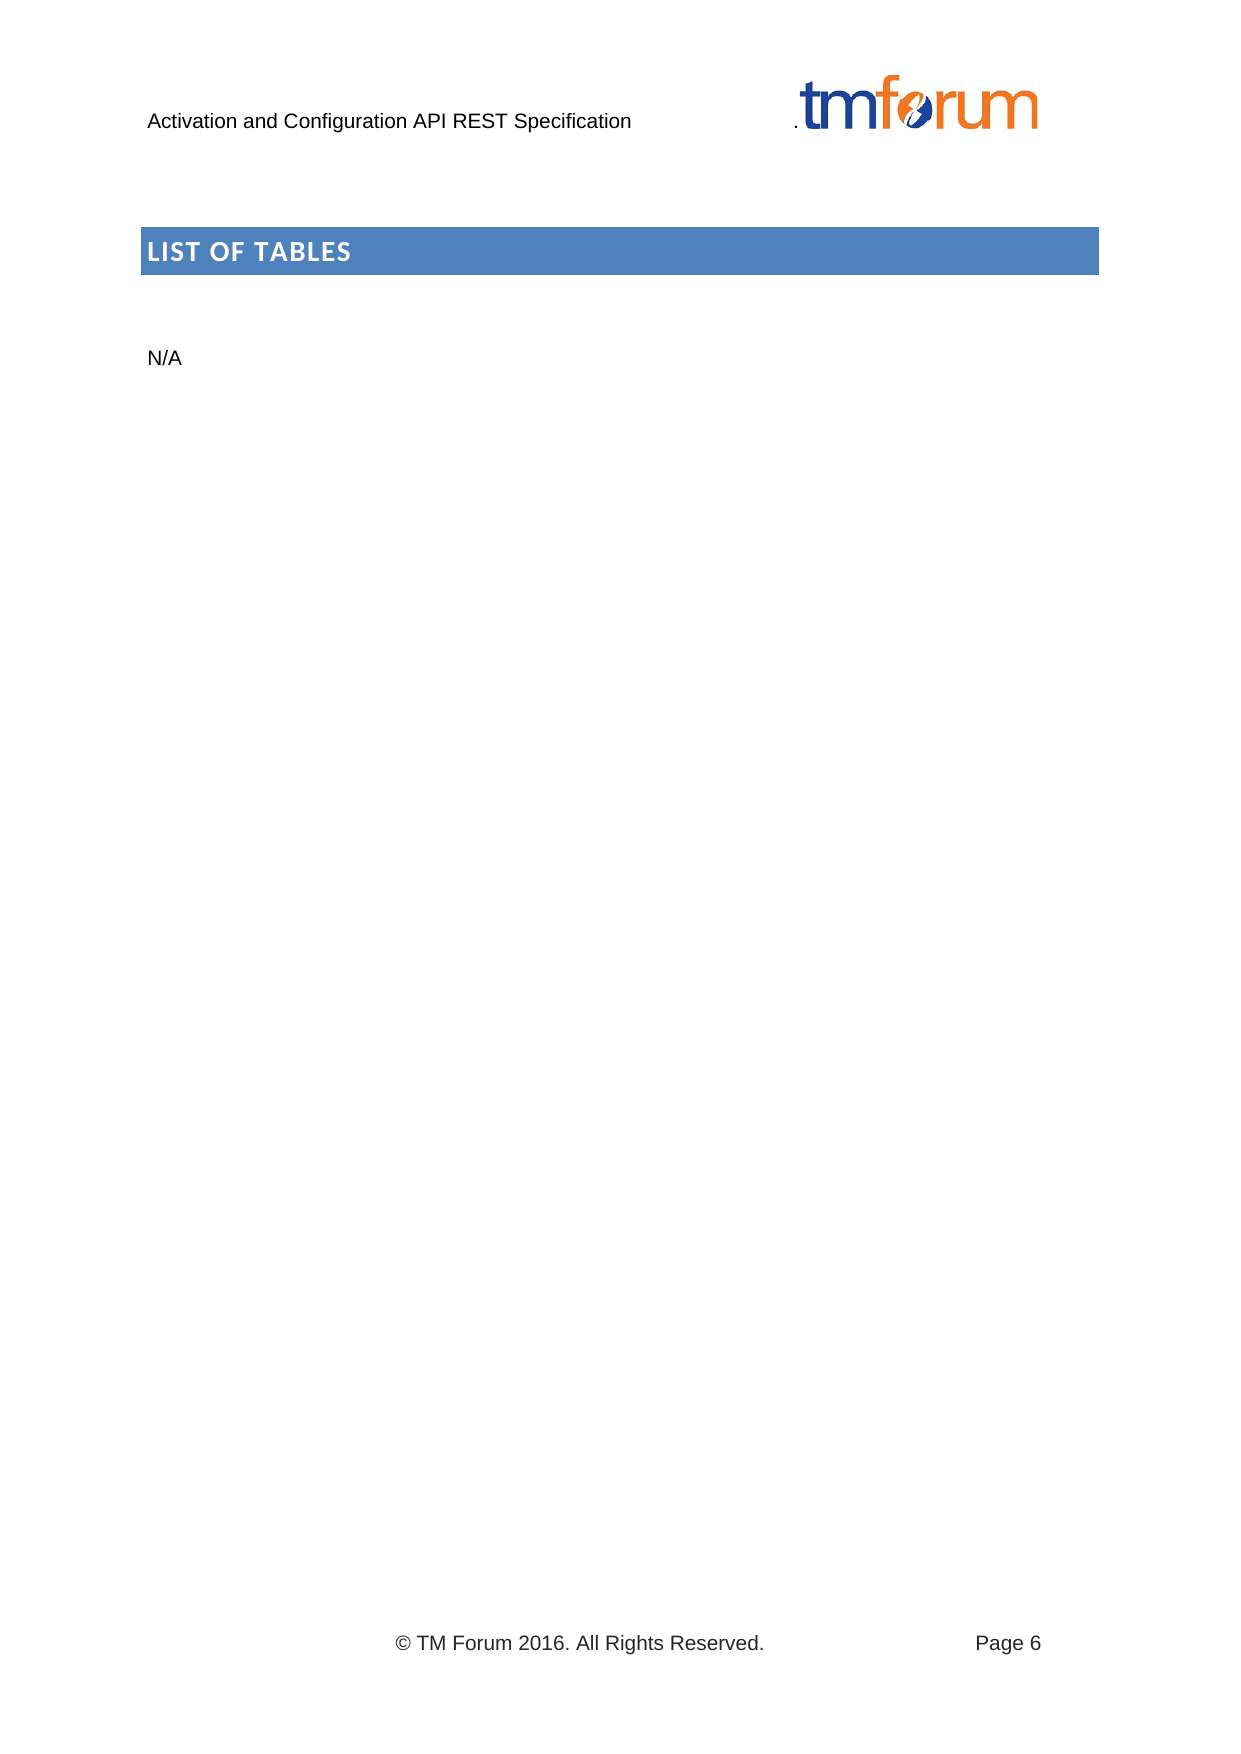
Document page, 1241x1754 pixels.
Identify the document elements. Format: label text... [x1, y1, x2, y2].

picture [799, 75, 1038, 129]
text N/A [147, 345, 1093, 369]
subtitle List of Tables [147, 233, 1093, 269]
